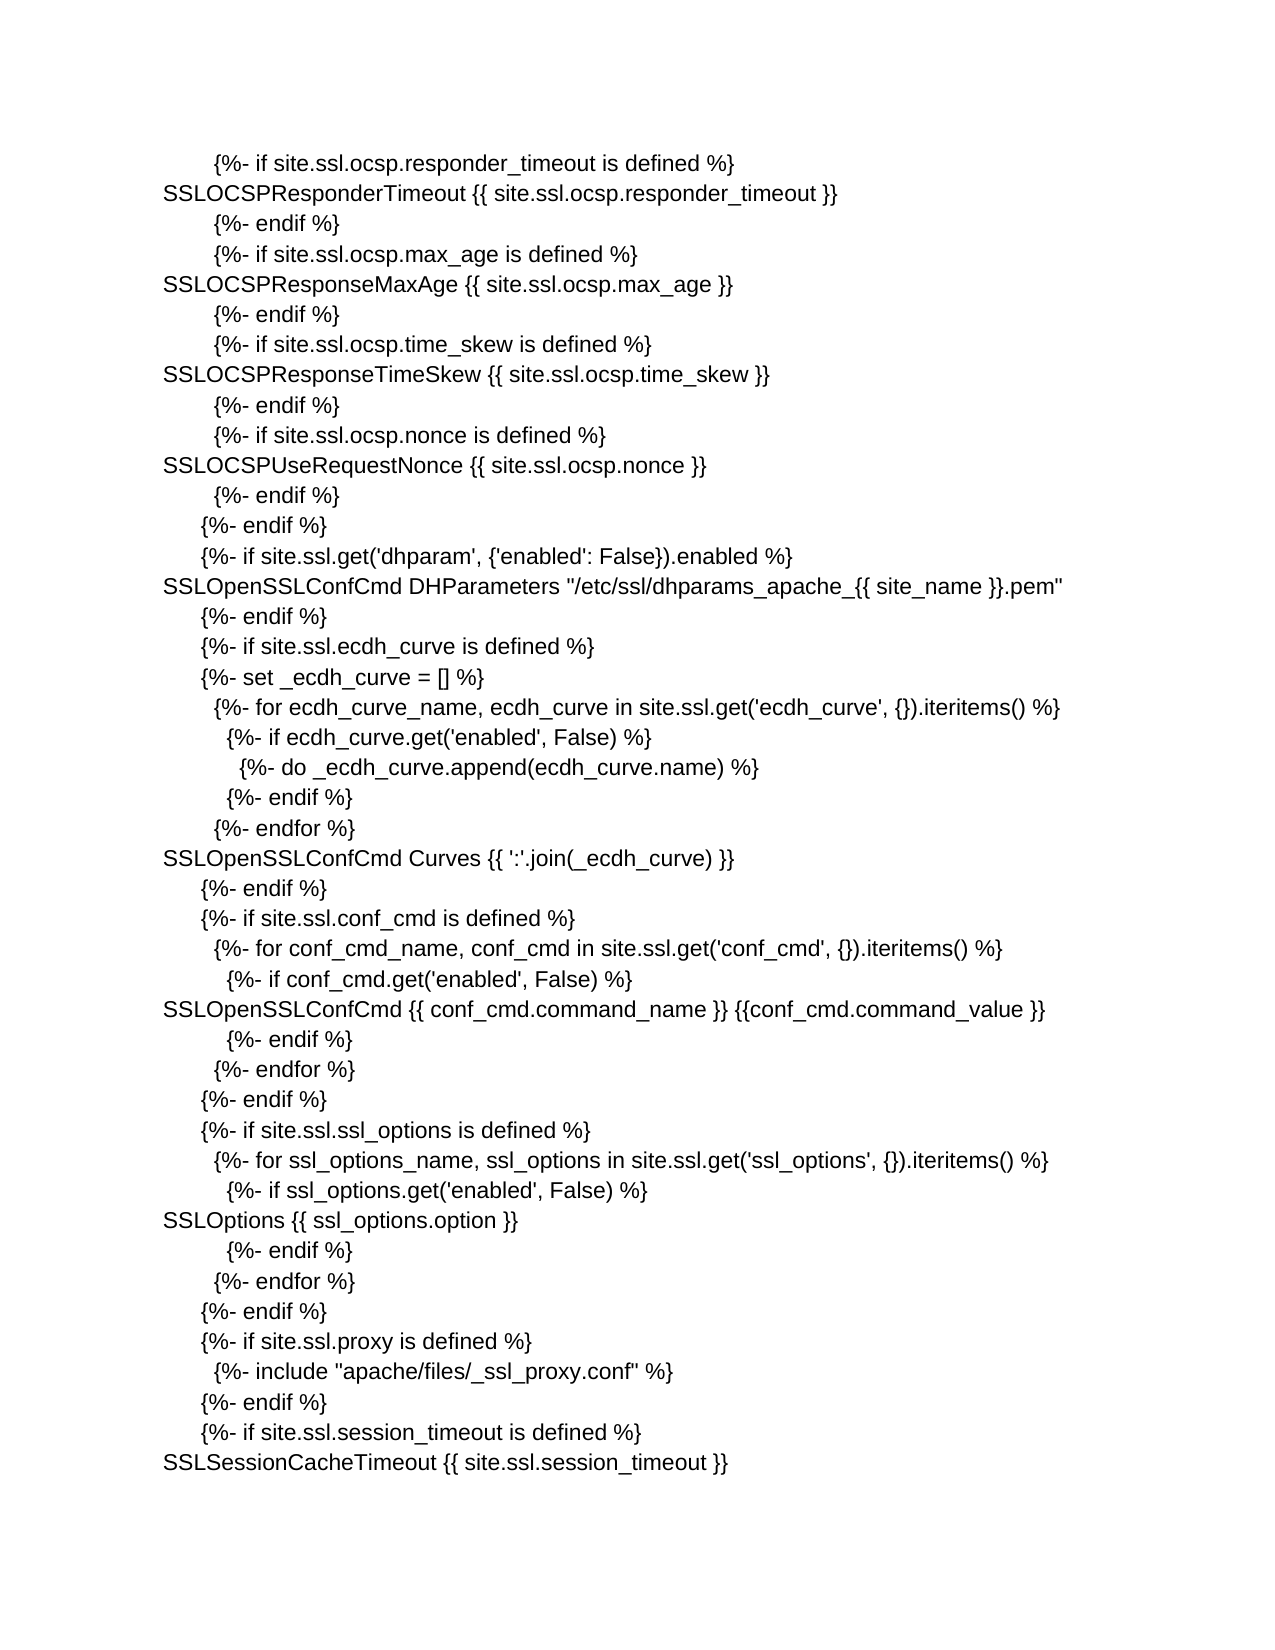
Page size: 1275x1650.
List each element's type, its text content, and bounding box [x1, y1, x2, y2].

text {%- if site.ssl.get('dhparam', {'enabled': False}).enabled %} [150, 543, 1125, 569]
text {%- include "apache/files/_ssl_proxy.conf" %} [150, 1358, 1125, 1385]
text SSLOpenSSLConfCmd DHParameters "/etc/ssl/dhparams_apache_{{ site_name }}.pem" [150, 573, 1125, 599]
text {%- if site.ssl.session_timeout is defined %} [150, 1419, 1125, 1445]
text SSLOpenSSLConfCmd {{ conf_cmd.command_name }} {{conf_cmd.command_value }} [150, 996, 1125, 1022]
text {%- if ecdh_curve.get('enabled', False) %} [150, 724, 1125, 750]
text {%- if site.ssl.ssl_options is defined %} [150, 1117, 1125, 1143]
text {%- endfor %} [150, 814, 1125, 841]
text SSLOCSPResponseMaxAge {{ site.ssl.ocsp.max_age }} [150, 271, 1125, 297]
text SSLOpenSSLConfCmd Curves {{ ':'.join(_ecdh_curve) }} [150, 845, 1125, 871]
text {%- for ecdh_curve_name, ecdh_curve in site.ssl.get('ecdh_curve', {}).iteritems() %} [150, 694, 1125, 720]
text {%- endif %} [150, 784, 1125, 811]
text {%- endfor %} [150, 1056, 1125, 1083]
text {%- endfor %} [150, 1268, 1125, 1294]
text {%- endif %} [150, 1298, 1125, 1324]
text {%- if site.ssl.ocsp.responder_timeout is defined %} [150, 150, 1125, 176]
text {%- set _ecdh_curve = [] %} [150, 663, 1125, 690]
text SSLOptions {{ ssl_options.option }} [150, 1207, 1125, 1234]
text {%- if site.ssl.ocsp.nonce is defined %} [150, 422, 1125, 448]
text {%- endif %} [150, 392, 1125, 418]
text {%- if conf_cmd.get('enabled', False) %} [150, 966, 1125, 992]
text {%- endif %} [150, 1086, 1125, 1113]
text {%- do _ecdh_curve.append(ecdh_curve.name) %} [150, 754, 1125, 781]
text {%- endif %} [150, 512, 1125, 539]
text {%- endif %} [150, 301, 1125, 327]
text {%- if ssl_options.get('enabled', False) %} [150, 1177, 1125, 1203]
text SSLOCSPResponderTimeout {{ site.ssl.ocsp.responder_timeout }} [150, 180, 1125, 207]
text {%- endif %} [150, 210, 1125, 237]
text {%- endif %} [150, 1237, 1125, 1264]
text {%- endif %} [150, 1026, 1125, 1052]
text SSLOCSPUseRequestNonce {{ site.ssl.ocsp.nonce }} [150, 452, 1125, 478]
text {%- for conf_cmd_name, conf_cmd in site.ssl.get('conf_cmd', {}).iteritems() %} [150, 935, 1125, 962]
text SSLOCSPResponseTimeSkew {{ site.ssl.ocsp.time_skew }} [150, 361, 1125, 388]
text {%- endif %} [150, 482, 1125, 509]
text SSLSessionCacheTimeout {{ site.ssl.session_timeout }} [150, 1449, 1125, 1475]
text {%- endif %} [150, 875, 1125, 901]
text {%- for ssl_options_name, ssl_options in site.ssl.get('ssl_options', {}).iteritems() %} [150, 1147, 1125, 1173]
text {%- if site.ssl.ocsp.max_age is defined %} [150, 241, 1125, 267]
text {%- if site.ssl.conf_cmd is defined %} [150, 905, 1125, 932]
text {%- if site.ssl.ecdh_curve is defined %} [150, 633, 1125, 660]
text {%- if site.ssl.ocsp.time_skew is defined %} [150, 331, 1125, 358]
text {%- if site.ssl.proxy is defined %} [150, 1328, 1125, 1354]
text {%- endif %} [150, 603, 1125, 629]
text {%- endif %} [150, 1388, 1125, 1415]
